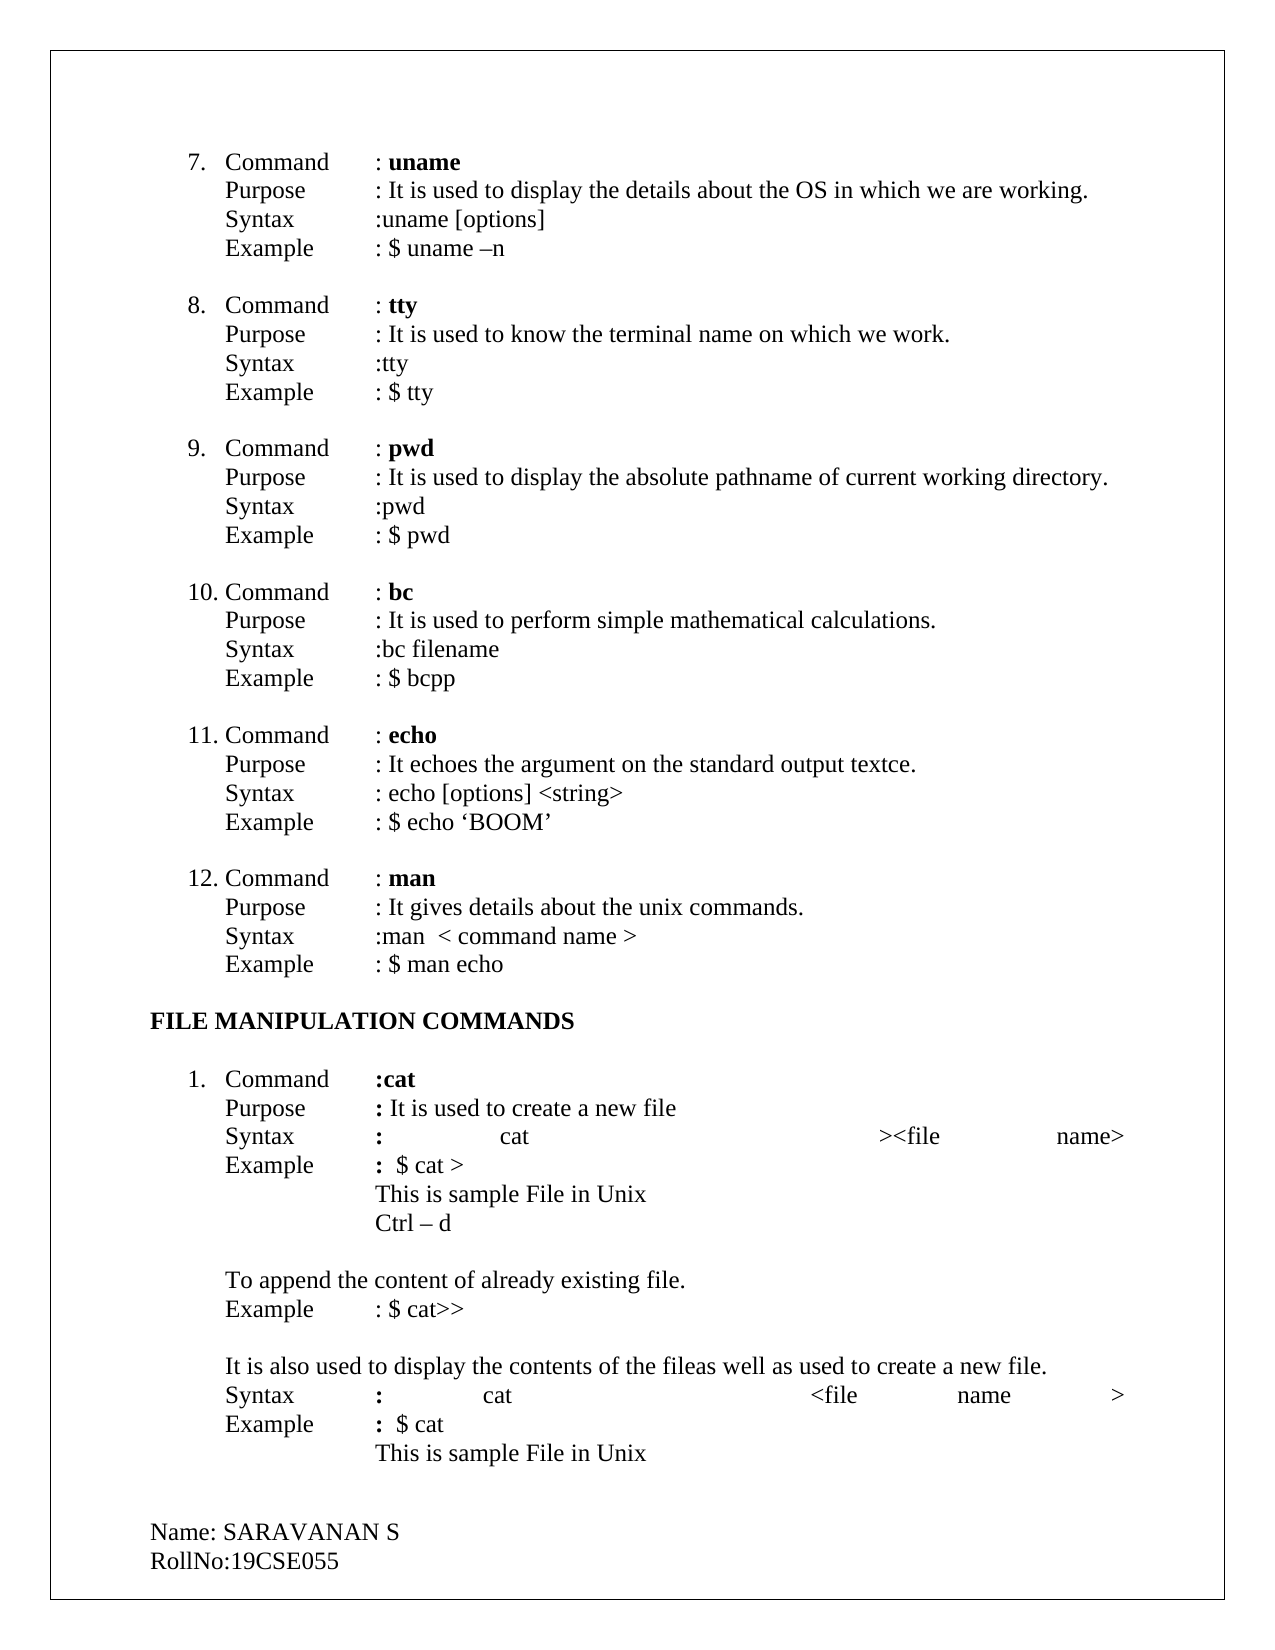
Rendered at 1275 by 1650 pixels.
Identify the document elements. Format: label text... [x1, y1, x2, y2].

text Example : $ cat>> [150, 1294, 1125, 1323]
text Ctrl – d [300, 1208, 1125, 1236]
text This is sample File in Unix [300, 1179, 1125, 1208]
list Command : echo Purpose : It echoes the argument on the standard output textce. Syntax : echo [options] <string> Example : $ echo ‘BOOM’ [187, 720, 1125, 863]
text To append the content of already existing file. [150, 1265, 1125, 1294]
list Command :cat Purpose : It is used to create a new file [187, 1064, 1125, 1121]
list Command : pwd Purpose : It is used to display the absolute pathname of current working directory. Syntax :pwd Example : $ pwd [187, 433, 1125, 577]
list Command : bc Purpose : It is used to perform simple mathematical calculations. Syntax :bc filename [187, 577, 1125, 663]
text Example : $ bcpp [150, 663, 1125, 692]
list Command : man Purpose : It gives details about the unix commands. Syntax :man < command name > Example : $ man echo [187, 863, 1125, 1006]
text Syntax : cat ><file name> Example : $ cat > [225, 1121, 1125, 1179]
text It is also used to display the contents of the fileas well as used to create a new file. [150, 1351, 1125, 1380]
text This is sample File in Unix [300, 1438, 1125, 1466]
text Syntax : cat <file name > Example : $ cat [225, 1380, 1125, 1438]
text FILE MANIPULATION COMMANDS [150, 1006, 1125, 1035]
list Command : tty Purpose : It is used to know the terminal name on which we work. Syntax :tty Example : $ tty [187, 291, 1125, 433]
list Command : uname Purpose : It is used to display the details about the OS in which we are working. Syntax :uname [options] Example : $ uname –n [187, 147, 1125, 262]
